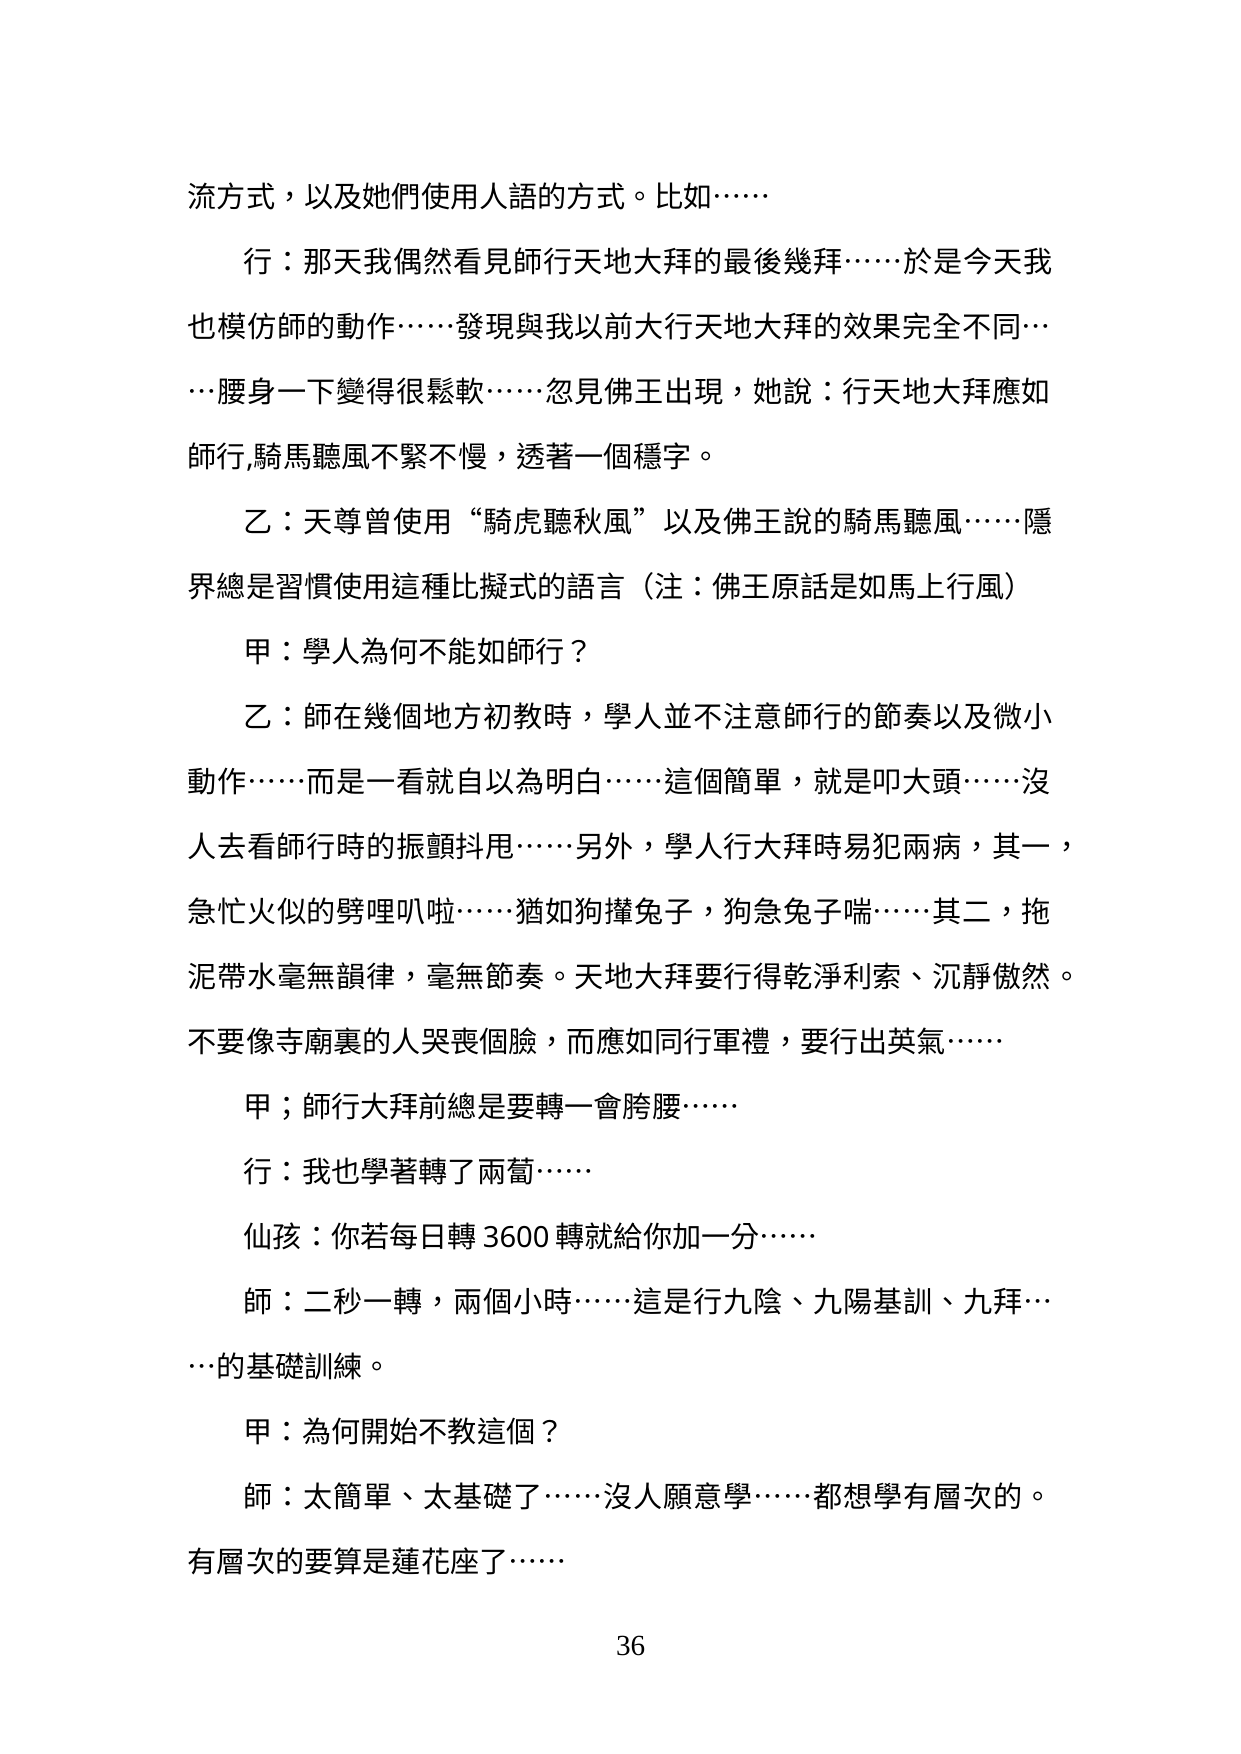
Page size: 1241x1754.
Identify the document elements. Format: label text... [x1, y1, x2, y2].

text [187, 162, 1053, 227]
text 甲：學人為何不能如師行？ [187, 617, 1053, 682]
text 乙：師在幾個地方初教時，學人並不注意師行的節奏以及微小動作……而是一看就自以為明白……這個簡單，就是叩大頭……沒人去看師行時的振顫抖甩……另外，學人行大拜時易犯兩病，其一，急忙火似的劈哩叭啦……猶如狗攆兔子，狗急兔子喘……其二，拖泥帶水毫無韻律，毫無節奏。天地大拜要行得乾淨利索、沉靜傲然。不要像寺廟裏的人哭喪個臉，而應如同行軍禮，要行出英氣…… [187, 682, 1053, 1072]
text 甲：為何開始不教這個？ [187, 1397, 1053, 1462]
text 師：二秒一轉，兩個小時……這是行九陰、九陽基訓、九拜……的基礎訓練。 [187, 1267, 1053, 1397]
text 行：那天我偶然看見師行天地大拜的最後幾拜……於是今天我也模仿師的動作……發現與我以前大行天地大拜的效果完全不同……腰身一下變得很鬆軟……忽見佛王出現，她說：行天地大拜應如師行,騎馬聽風不緊不慢，透著一個穩字。 [187, 227, 1053, 487]
text 乙：天尊曾使用“騎虎聽秋風”以及佛王說的騎馬聽風……隱界總是習慣使用這種比擬式的語言（注：佛王原話是如馬上行風） [187, 487, 1053, 617]
text 師：太簡單、太基礎了……沒人願意學……都想學有層次的。有層次的要算是蓮花座了…… [187, 1462, 1053, 1592]
text 行：我也學著轉了兩蔔…… [187, 1137, 1053, 1202]
text 仙孩：你若每日轉3600轉就給你加一分…… [187, 1202, 1053, 1267]
text 甲；師行大拜前總是要轉一會胯腰…… [187, 1072, 1053, 1137]
